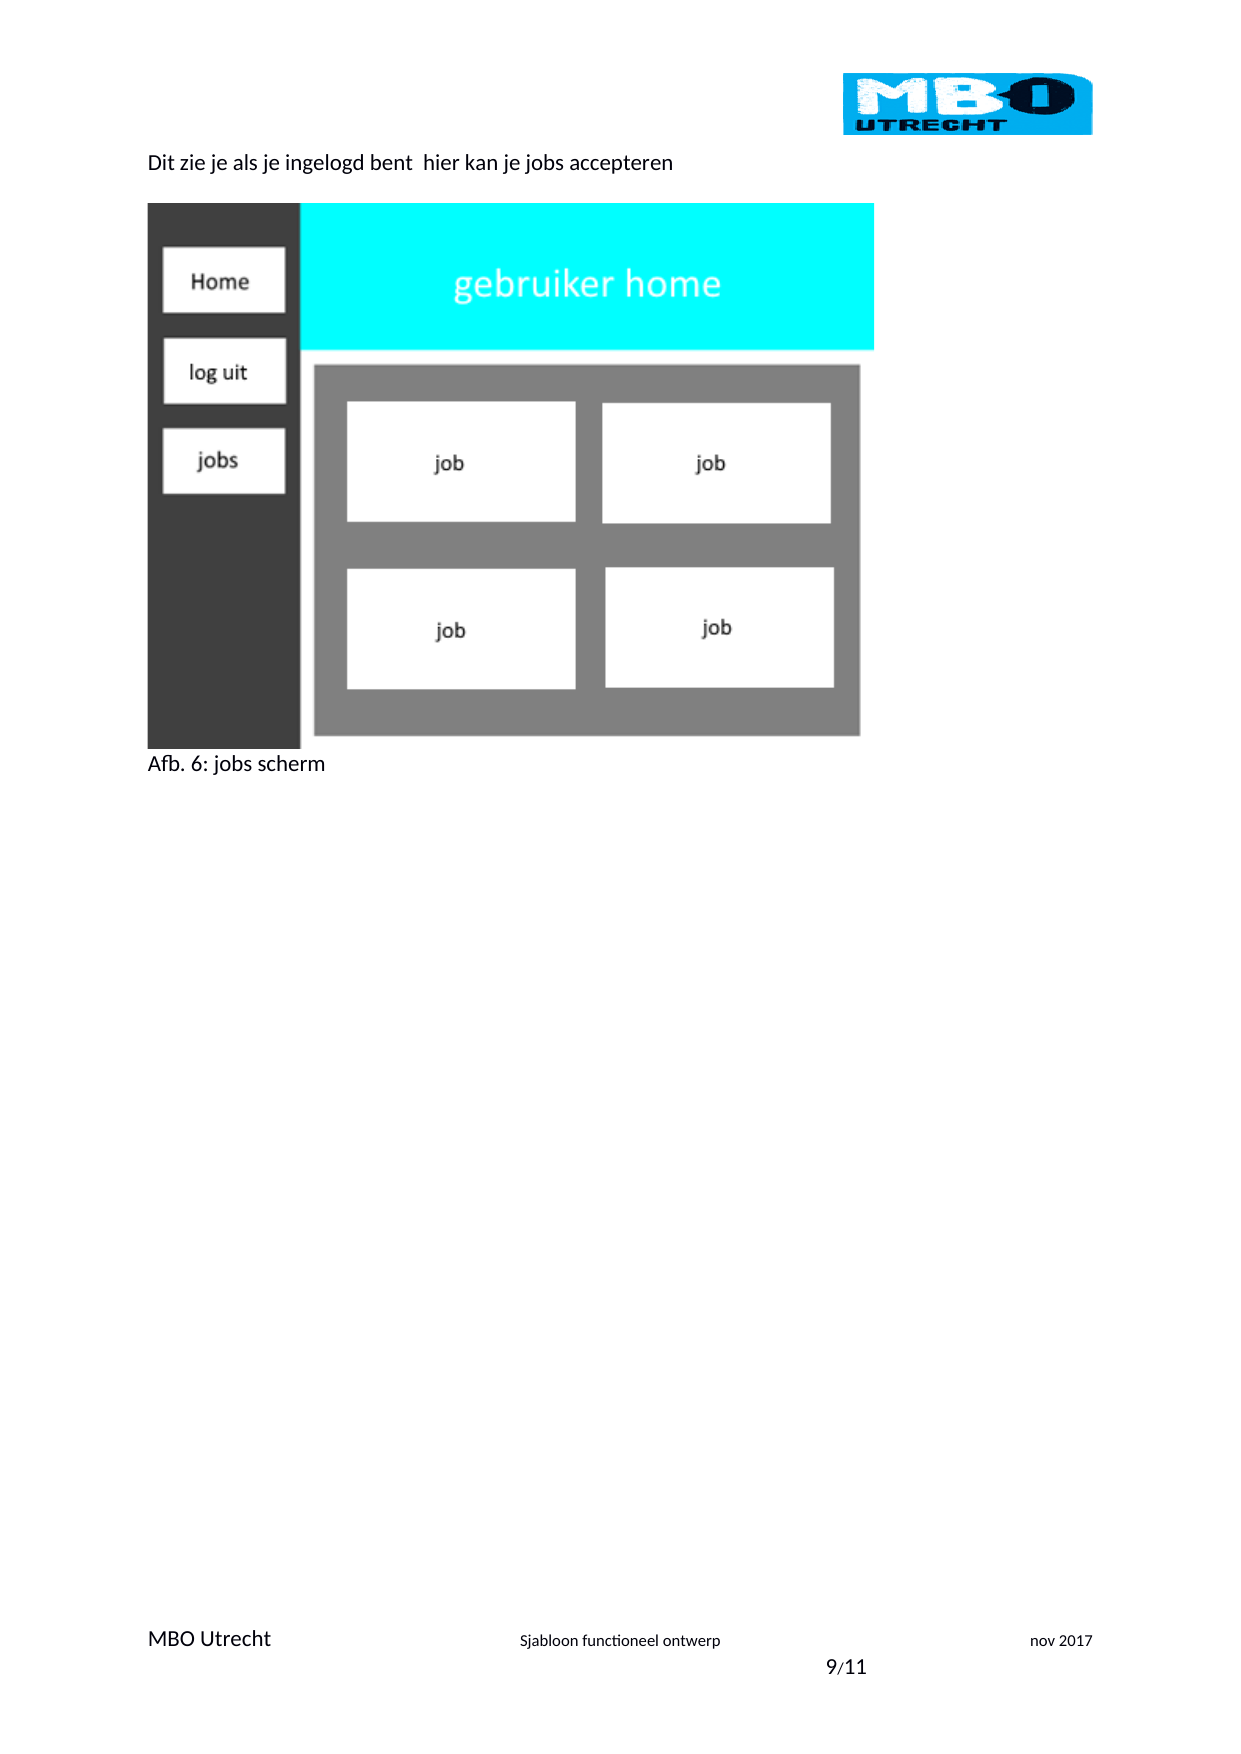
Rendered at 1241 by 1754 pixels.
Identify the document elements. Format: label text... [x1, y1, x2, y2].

picture [1069, 73, 1093, 84]
picture [1003, 79, 1073, 113]
picture [912, 121, 918, 129]
text Afb. 6: jobs scherm [148, 749, 1093, 777]
picture [858, 79, 927, 114]
picture [147, 203, 875, 749]
text Dit zie je als je ingelogd bent hier kan je jobs accepteren [148, 148, 1093, 176]
picture [934, 78, 1002, 114]
picture [901, 121, 906, 130]
picture [978, 121, 984, 129]
picture [944, 121, 952, 130]
